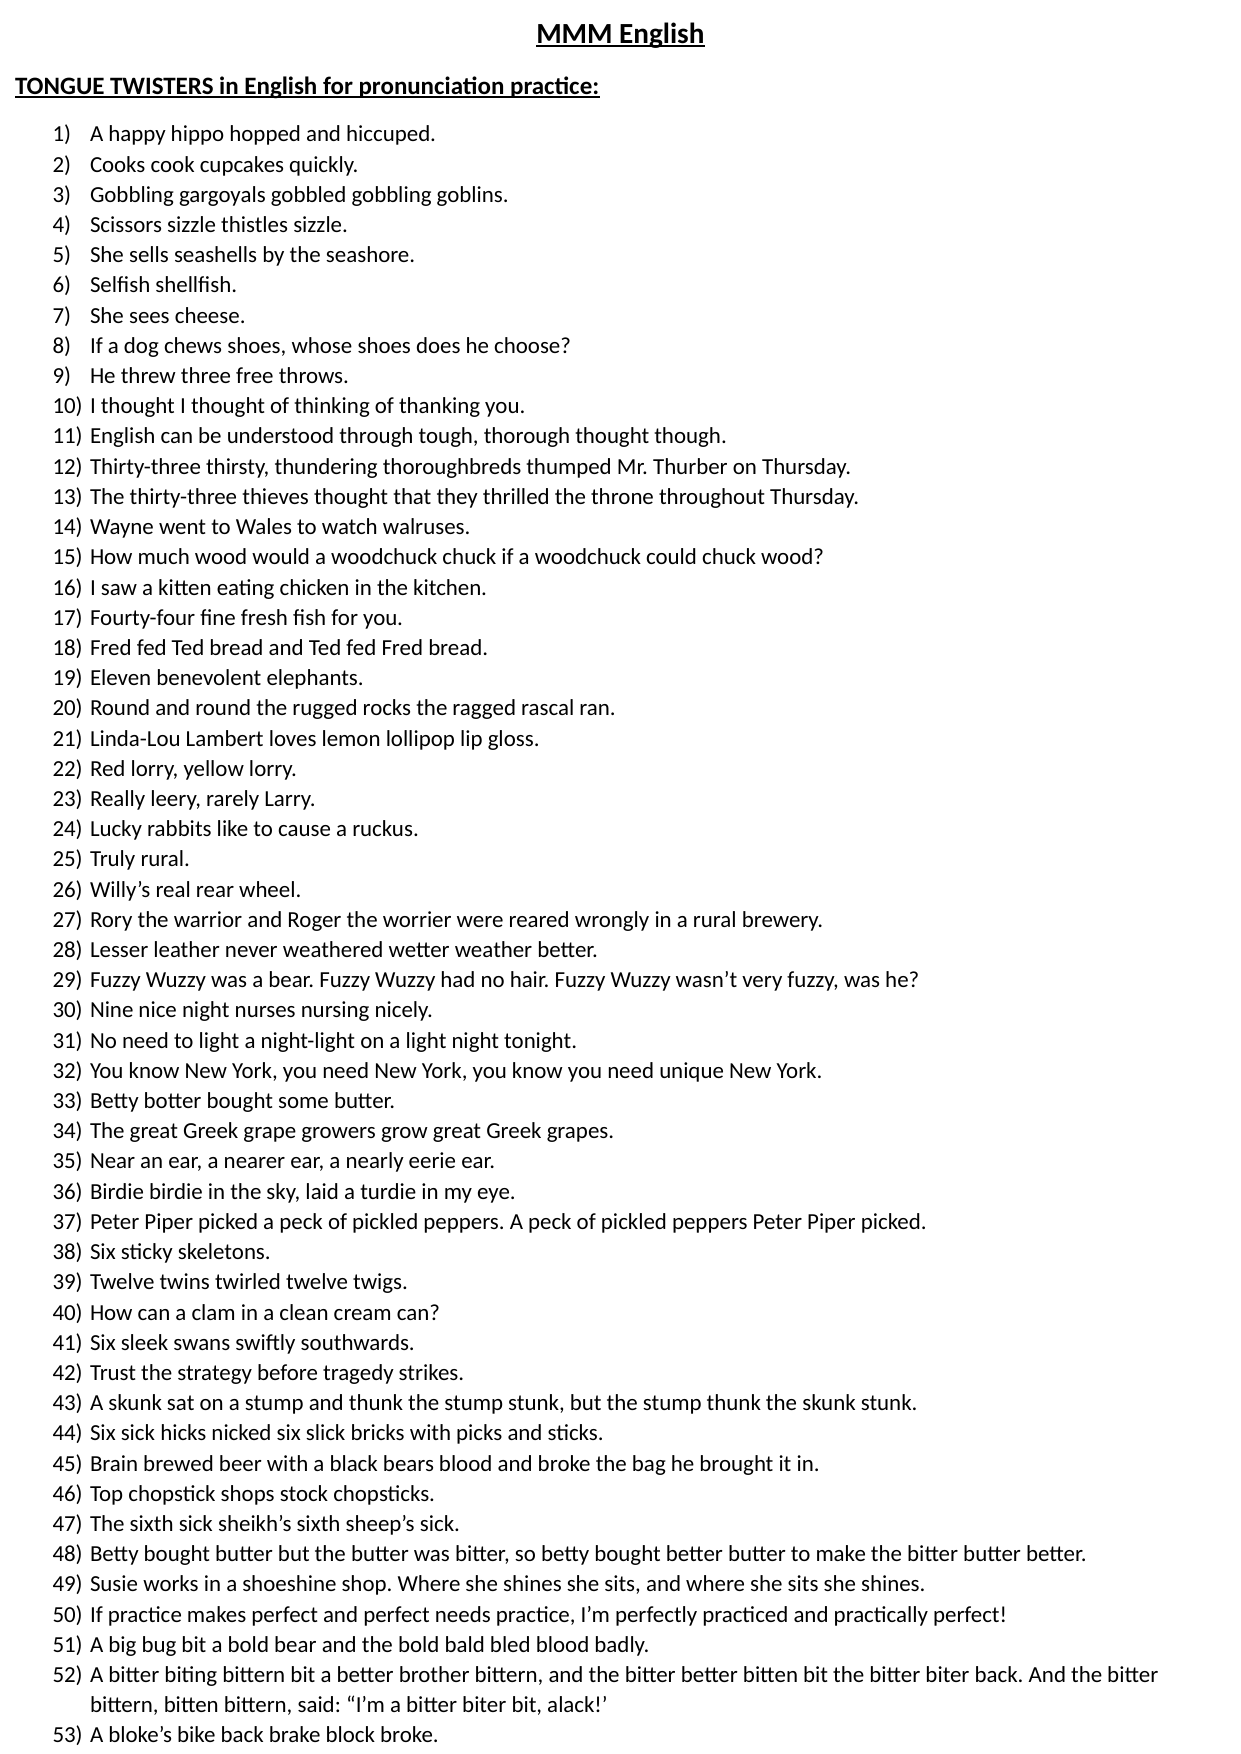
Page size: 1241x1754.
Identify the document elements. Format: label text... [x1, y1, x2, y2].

list Rory the warrior and Roger the worrier were reared wrongly in a rural brewery. [52, 905, 1226, 933]
list A big bug bit a bold bear and the bold bald bled blood badly. [52, 1630, 1226, 1658]
list Round and round the rugged rocks the ragged rascal ran. [52, 693, 1226, 721]
list Truly rural. [52, 844, 1226, 872]
list Red lorry, yellow lorry. [52, 754, 1226, 782]
list Fuzzy Wuzzy was a bear. Fuzzy Wuzzy had no hair. Fuzzy Wuzzy wasn’t very fuzzy, was he? [52, 965, 1226, 993]
list Nine nice night nurses nursing nicely. [52, 996, 1226, 1023]
list Betty bought butter but the butter was bitter, so betty bought better butter to make the bitter butter better. [52, 1539, 1226, 1567]
text TONGUE TWISTERS in English for pronunciation practice: [15, 70, 1226, 100]
list Near an ear, a nearer ear, a nearly eerie ear. [52, 1147, 1226, 1174]
list A skunk sat on a stump and thunk the stump stunk, but the stump thunk the skunk stunk. [52, 1388, 1226, 1416]
list Scissors sizzle thistles sizzle. [52, 210, 1226, 238]
list Birdie birdie in the sky, laid a turdie in my eye. [52, 1177, 1226, 1205]
list Gobbling gargoyals gobbled gobbling goblins. [52, 180, 1226, 208]
list A bitter biting bittern bit a better brother bittern, and the bitter better bitten bit the bitter biter back. And the bitter bittern, bitten bittern, said: “I’m a bitter biter bit, alack!’ [52, 1660, 1226, 1718]
list Six sleek swans swiftly southwards. [52, 1328, 1226, 1356]
list Susie works in a shoeshine shop. Where she shines she sits, and where she sits she shines. [52, 1569, 1226, 1597]
list Lucky rabbits like to cause a ruckus. [52, 814, 1226, 842]
list The sixth sick sheikh’s sixth sheep’s sick. [52, 1509, 1226, 1537]
list Fourty-four fine fresh fish for you. [52, 603, 1226, 631]
list Fred fed Ted bread and Ted fed Fred bread. [52, 633, 1226, 661]
list A happy hippo hopped and hiccuped. [52, 119, 1226, 147]
list Brain brewed beer with a black bears blood and broke the bag he brought it in. [52, 1449, 1226, 1477]
list Twelve twins twirled twelve twigs. [52, 1267, 1226, 1295]
list Eleven benevolent elephants. [52, 663, 1226, 691]
list Willy’s real rear wheel. [52, 875, 1226, 903]
list No need to light a night-light on a light night tonight. [52, 1026, 1226, 1054]
list Selfish shellfish. [52, 271, 1226, 298]
list The great Greek grape growers grow great Greek grapes. [52, 1116, 1226, 1144]
list Six sick hicks nicked six slick bricks with picks and sticks. [52, 1418, 1226, 1446]
list She sees cheese. [52, 301, 1226, 329]
list He threw three free throws. [52, 361, 1226, 389]
list Six sticky skeletons. [52, 1237, 1226, 1265]
list Peter Piper picked a peck of pickled peppers. A peck of pickled peppers Peter Piper picked. [52, 1207, 1226, 1235]
list If practice makes perfect and perfect needs practice, I’m perfectly practiced and practically perfect! [52, 1600, 1226, 1628]
list Betty botter bought some butter. [52, 1086, 1226, 1114]
list She sells seashells by the seashore. [52, 240, 1226, 268]
list Thirty-three thirsty, thundering thoroughbreds thumped Mr. Thurber on Thursday. [52, 452, 1226, 480]
list You know New York, you need New York, you know you need unique New York. [52, 1056, 1226, 1084]
list I thought I thought of thinking of thanking you. [52, 391, 1226, 419]
list Wayne went to Wales to watch walruses. [52, 512, 1226, 540]
list Really leery, rarely Larry. [52, 784, 1226, 812]
list The thirty-three thieves thought that they thrilled the throne throughout Thursday. [52, 482, 1226, 510]
list Cooks cook cupcakes quickly. [52, 150, 1226, 178]
list English can be understood through tough, thorough thought though. [52, 422, 1226, 449]
list How can a clam in a clean cream can? [52, 1298, 1226, 1326]
list I saw a kitten eating chicken in the kitchen. [52, 573, 1226, 601]
list How much wood would a woodchuck chuck if a woodchuck could chuck wood? [52, 542, 1226, 570]
text MMM English [15, 15, 1226, 50]
list Top chopstick shops stock chopsticks. [52, 1479, 1226, 1507]
list Linda-Lou Lambert loves lemon lollipop lip gloss. [52, 724, 1226, 752]
list Trust the strategy before tragedy strikes. [52, 1358, 1226, 1386]
list Lesser leather never weathered wetter weather better. [52, 935, 1226, 963]
list A bloke’s bike back brake block broke. [52, 1721, 1226, 1748]
list If a dog chews shoes, whose shoes does he choose? [52, 331, 1226, 359]
